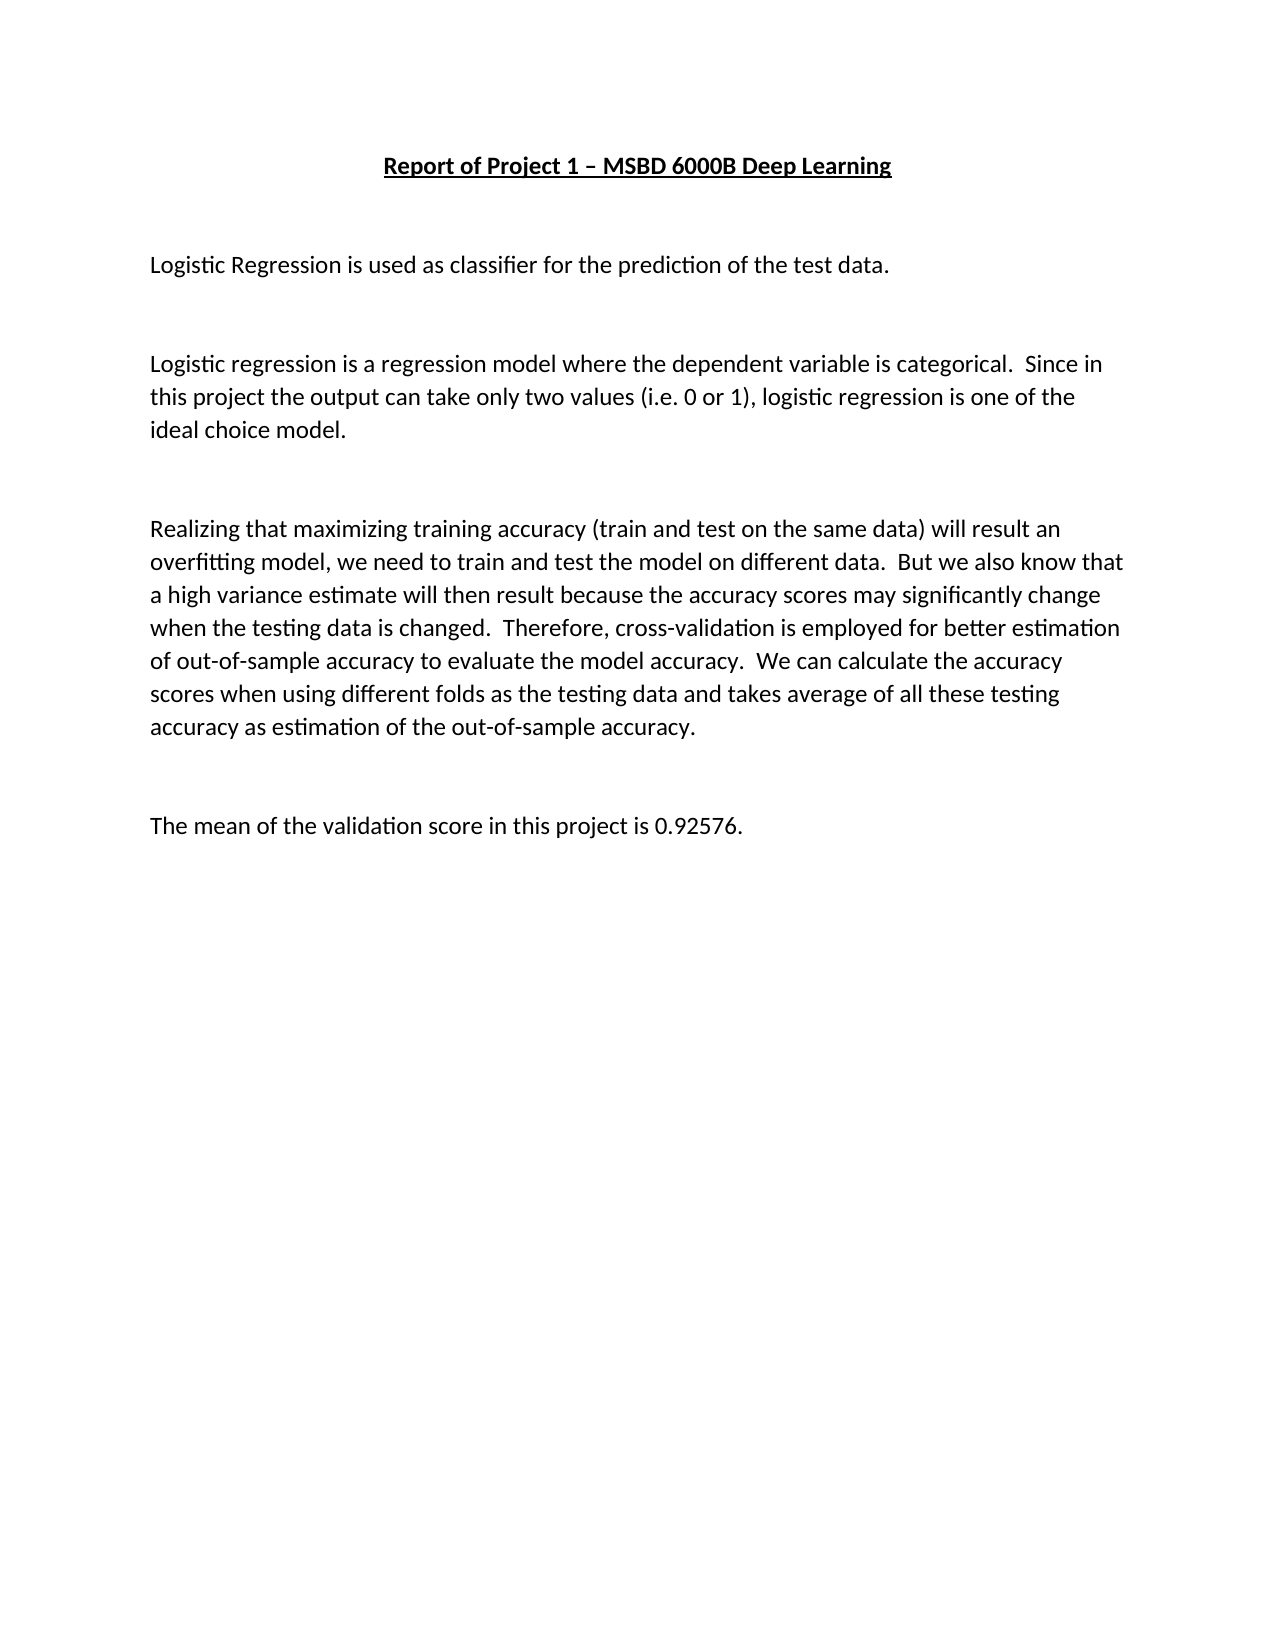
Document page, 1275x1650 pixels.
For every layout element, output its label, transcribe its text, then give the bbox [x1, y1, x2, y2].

text Realizing that maximizing training accuracy (train and test on the same data) will result an overfitting model, we need to train and test the model on different data. But we also know that a high variance estimate will then result because the accuracy scores may significantly change when the testing data is changed. Therefore, cross-validation is employed for better estimation of out-of-sample accuracy to evaluate the model accuracy. We can calculate the accuracy scores when using different folds as the testing data and takes average of all these testing accuracy as estimation of the out-of-sample accuracy. [150, 513, 1125, 741]
text Logistic Regression is used as classifier for the prediction of the test data. [150, 249, 1125, 280]
text Report of Project 1 – MSBD 6000B Deep Learning [150, 150, 1125, 181]
text Logistic regression is a regression model where the dependent variable is categorical. Since in this project the output can take only two values (i.e. 0 or 1), logistic regression is one of the ideal choice model. [150, 348, 1125, 445]
text The mean of the validation score in this project is 0.92576. [150, 810, 1125, 841]
